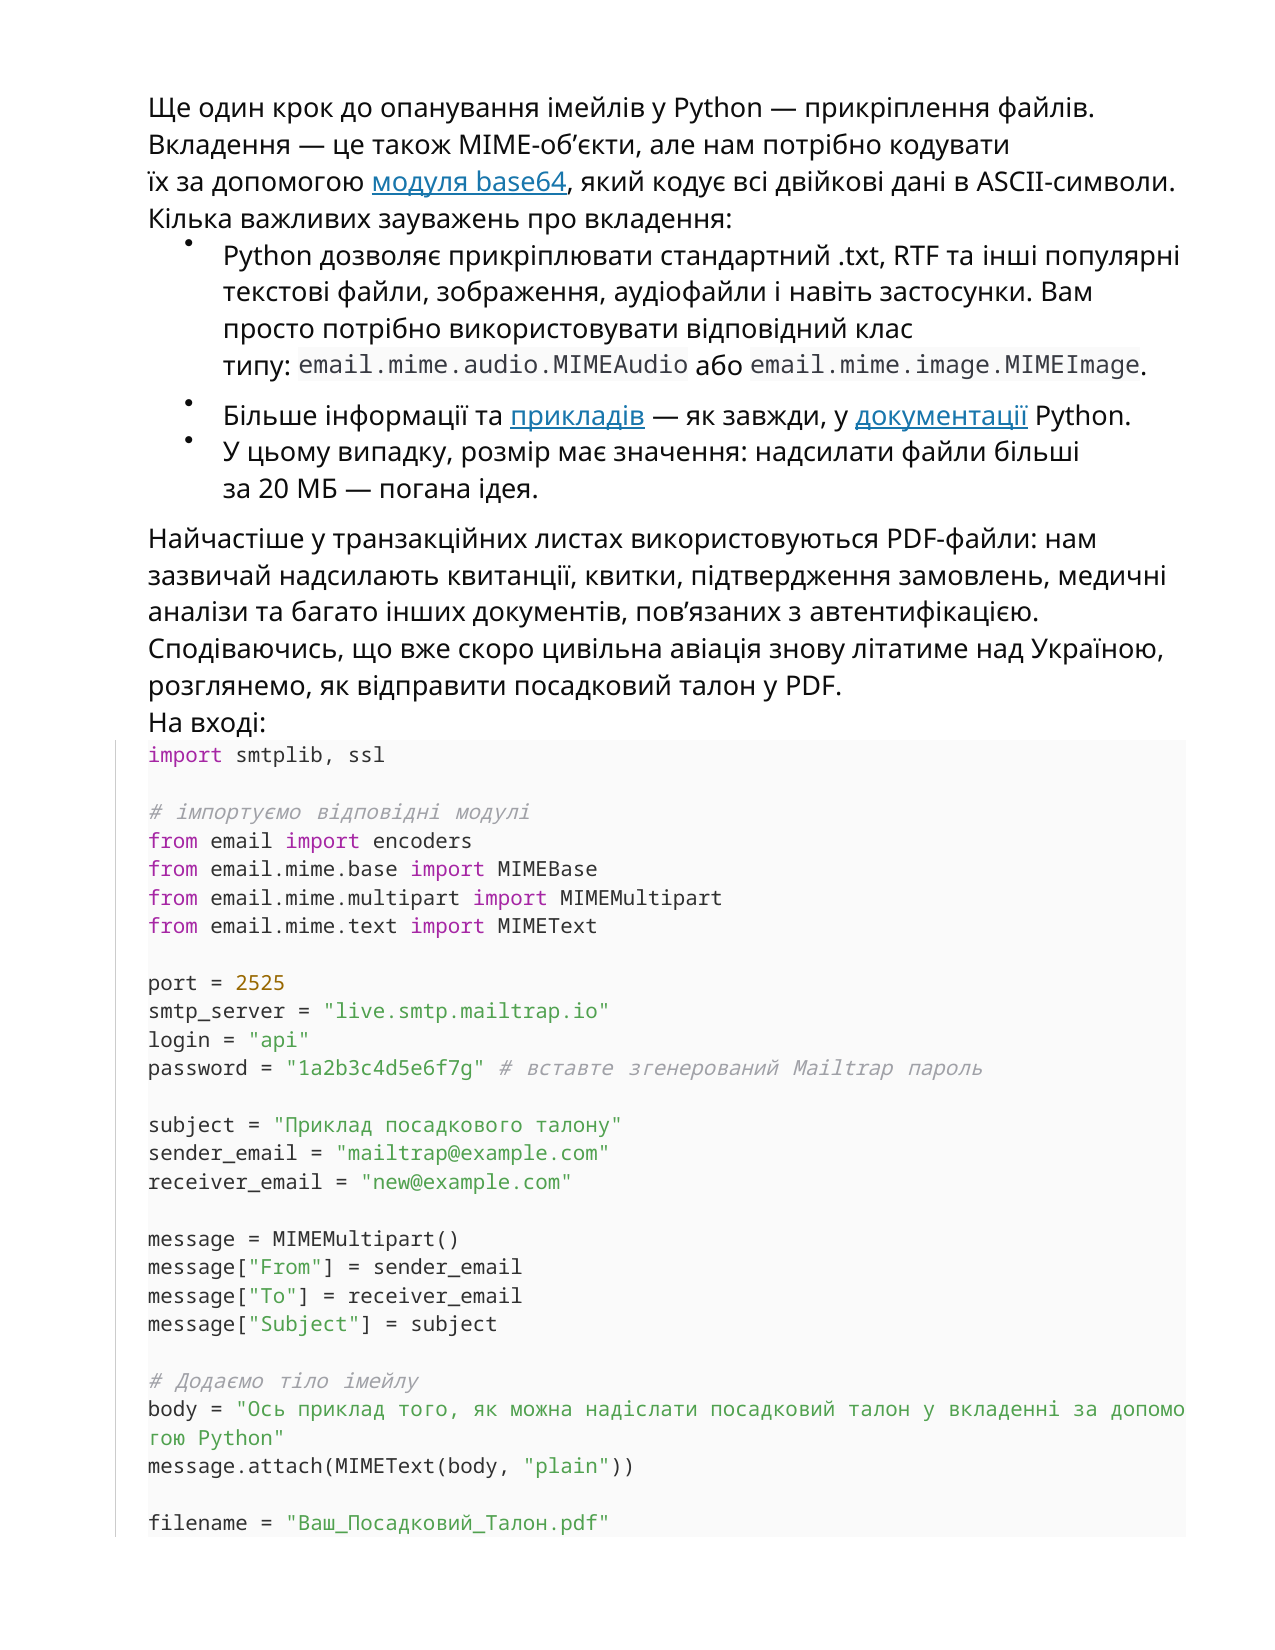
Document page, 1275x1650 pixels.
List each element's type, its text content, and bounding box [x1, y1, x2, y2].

text Кілька важливих зауважень про вкладення: [148, 199, 1186, 236]
list У цьому випадку, розмір має значення: надсилати файли більші за 20 МБ — погана ідея. [185, 433, 1186, 507]
text port = 2525 [148, 968, 1186, 996]
text Найчастіше у транзакційних листах використовуються PDF-файли: нам зазвичай надсилають квитанції, квитки, підтвердження замовлень, медичні аналізи та багато інших документів, пов’язаних з автентифікацією. Сподіваючись, що вже скоро цивільна авіація знову літатиме над Україною, розглянемо, як відправити посадковий талон у PDF. [148, 519, 1186, 703]
text message["Subject"] = subject [148, 1309, 1186, 1338]
text На вході: [148, 703, 1186, 740]
text message["To"] = receiver_email [148, 1281, 1186, 1309]
text Ще один крок до опанування імейлів у Python — прикріплення файлів. Вкладення — це також MIME-об’єкти, але нам потрібно кодувати їх за допомогою модуля base64, який кодує всі двійкові дані в ASCII-символи. [148, 88, 1186, 199]
text # Додаємо тіло імейлу [148, 1366, 1186, 1394]
text filename = "Ваш_Посадковий_Талон.pdf" [148, 1508, 1186, 1537]
text password = "1a2b3c4d5e6f7g" # вставте згенерований Mailtrap пароль [148, 1053, 1186, 1082]
text receiver_email = "new@example.com" [148, 1167, 1186, 1195]
text message = MIMEMultipart() [148, 1224, 1186, 1252]
text sender_email = "mailtrap@example.com" [148, 1138, 1186, 1167]
text import smtplib, ssl [148, 740, 1186, 769]
text smtp_server = "live.smtp.mailtrap.io" [148, 996, 1186, 1025]
text subject = "Приклад посадкового талону" [148, 1110, 1186, 1138]
text login = "api" [148, 1025, 1186, 1053]
text from email.mime.text import MIMEText [148, 911, 1186, 939]
text # імпортуємо відповідні модулі [148, 797, 1186, 826]
list Більше інформації та прикладів — як завжди, у документації Python. [185, 396, 1186, 433]
text message["From"] = sender_email [148, 1252, 1186, 1281]
text body = "Ось приклад того, як можна надіслати посадковий талон у вкладенні за допомогою Python" [148, 1394, 1186, 1451]
text from email import encoders [148, 826, 1186, 854]
list Python дозволяє прикріплювати стандартний .txt, RTF та інші популярні текстові файли, зображення, аудіофайли і навіть застосунки. Вам просто потрібно використовувати відповідний клас типу: email.mime.audio.MIMEAudio або email.mime.image.MIMEImage. [185, 236, 1186, 383]
text from email.mime.base import MIMEBase [148, 854, 1186, 883]
text from email.mime.multipart import MIMEMultipart [148, 883, 1186, 911]
text message.attach(MIMEText(body, "plain")) [148, 1451, 1186, 1480]
